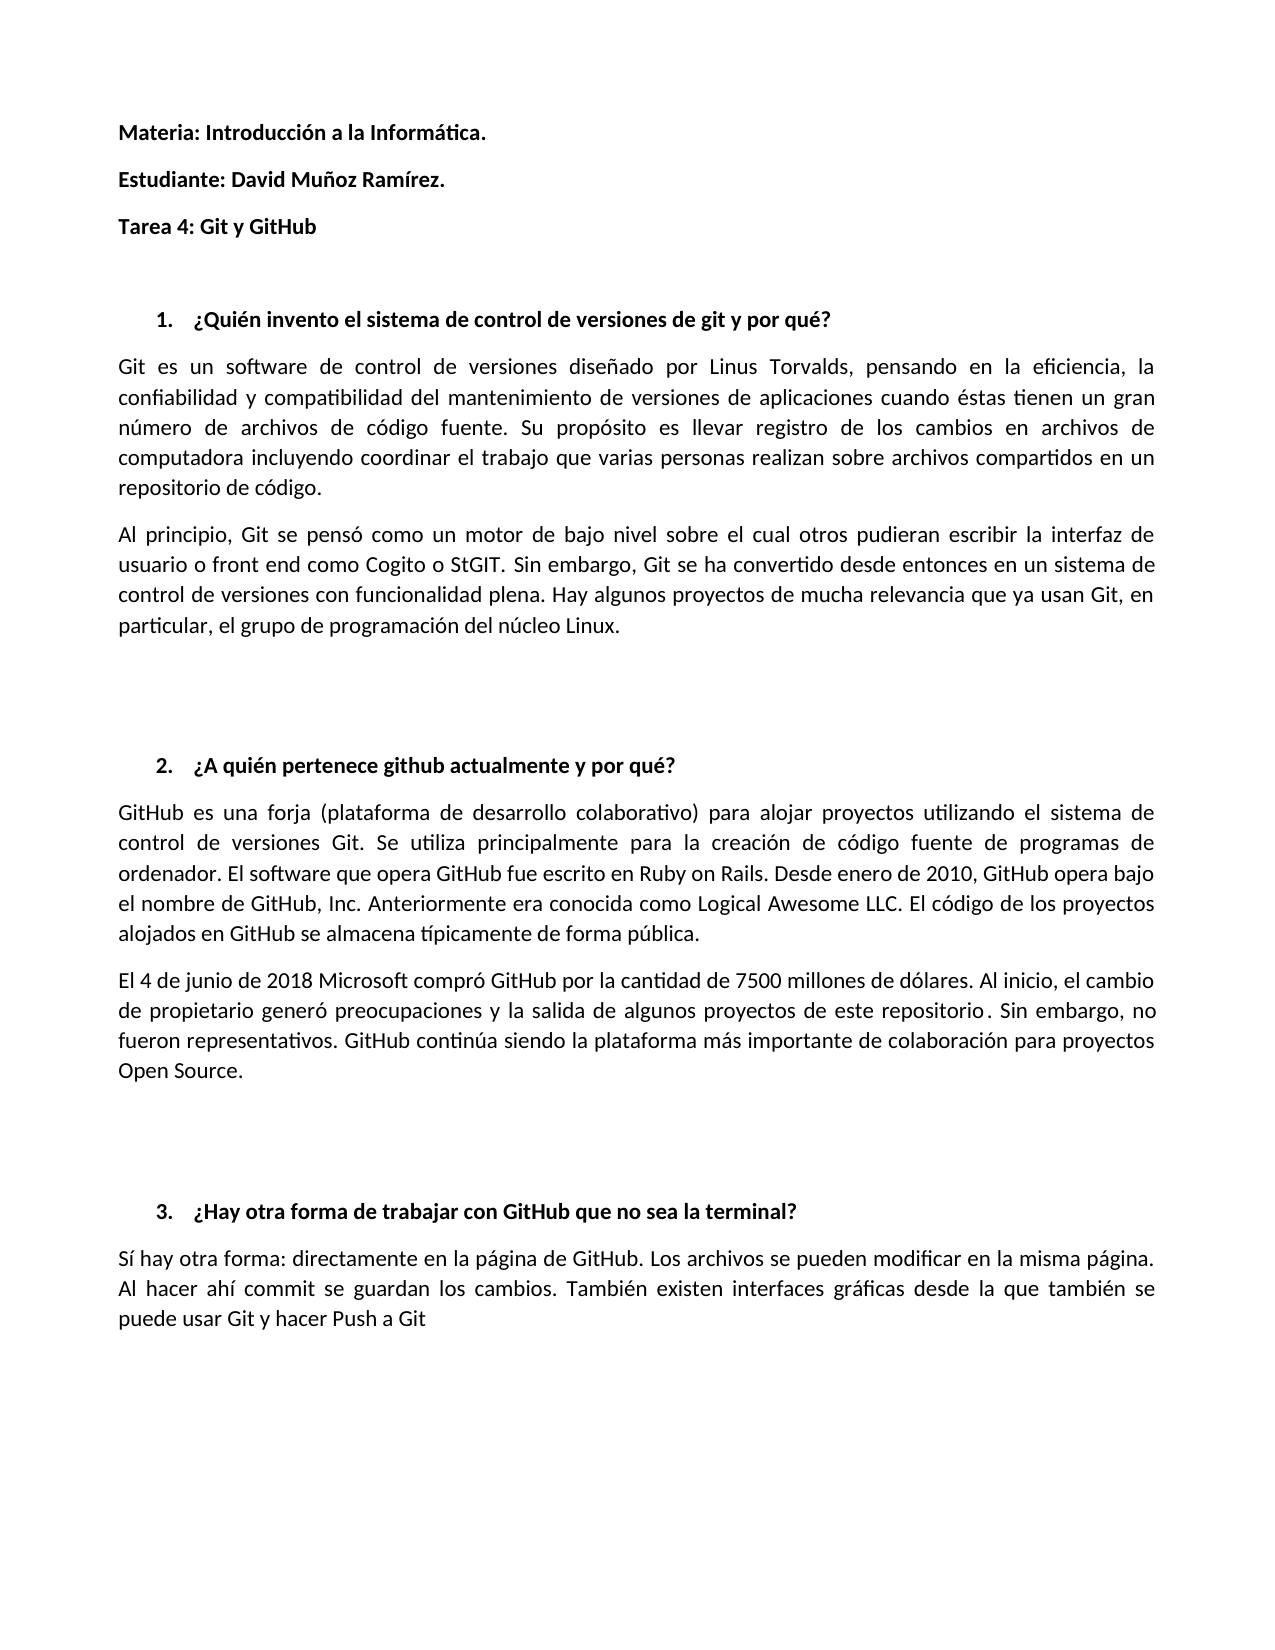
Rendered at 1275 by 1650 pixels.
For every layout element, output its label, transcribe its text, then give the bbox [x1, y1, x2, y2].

list ¿A quién pertenece github actualmente y por qué? [156, 751, 1157, 779]
text Al principio, Git se pensó como un motor de bajo nivel sobre el cual otros pudieran escribir la interfaz de usuario o front end como Cogito o StGIT. ​Sin embargo, Git se ha convertido desde entonces en un sistema de control de versiones con funcionalidad plena. Hay algunos proyectos de mucha relevancia que ya usan Git, en particular, el grupo de programación del núcleo Linux. [118, 520, 1157, 639]
list ¿Quién invento el sistema de control de versiones de git y por qué? [156, 306, 1157, 334]
text Estudiante: David Muñoz Ramírez. [118, 165, 1157, 193]
text Git es un software de control de versiones diseñado por Linus Torvalds, pensando en la eficiencia, la confiabilidad y compatibilidad del mantenimiento de versiones de aplicaciones cuando éstas tienen un gran número de archivos de código fuente. Su propósito es llevar registro de los cambios en archivos de computadora incluyendo coordinar el trabajo que varias personas realizan sobre archivos compartidos en un repositorio de código. [118, 352, 1157, 501]
text Materia: Introducción a la Informática. [118, 118, 1157, 146]
text Tarea 4: Git y GitHub [118, 212, 1157, 240]
text GitHub es una forja (plataforma de desarrollo colaborativo) para alojar proyectos utilizando el sistema de control de versiones Git. Se utiliza principalmente para la creación de código fuente de programas de ordenador. El software que opera GitHub fue escrito en Ruby on Rails. Desde enero de 2010, GitHub opera bajo el nombre de GitHub, Inc. Anteriormente era conocida como Logical Awesome LLC. El código de los proyectos alojados en GitHub se almacena típicamente de forma pública. [118, 798, 1157, 947]
text El 4 de junio de 2018 Microsoft compró GitHub por la cantidad de 7500 millones de dólares. Al inicio, el cambio de propietario generó preocupaciones y la salida de algunos proyectos de este repositorio​. Sin embargo, no fueron representativos. GitHub continúa siendo la plataforma más importante de colaboración para proyectos Open Source. [118, 966, 1157, 1085]
list ¿Hay otra forma de trabajar con GitHub que no sea la terminal? [156, 1197, 1157, 1225]
text Sí hay otra forma: directamente en la página de GitHub. Los archivos se pueden modificar en la misma página. Al hacer ahí commit se guardan los cambios. También existen interfaces gráficas desde la que también se puede usar Git y hacer Push a Git [118, 1244, 1157, 1333]
